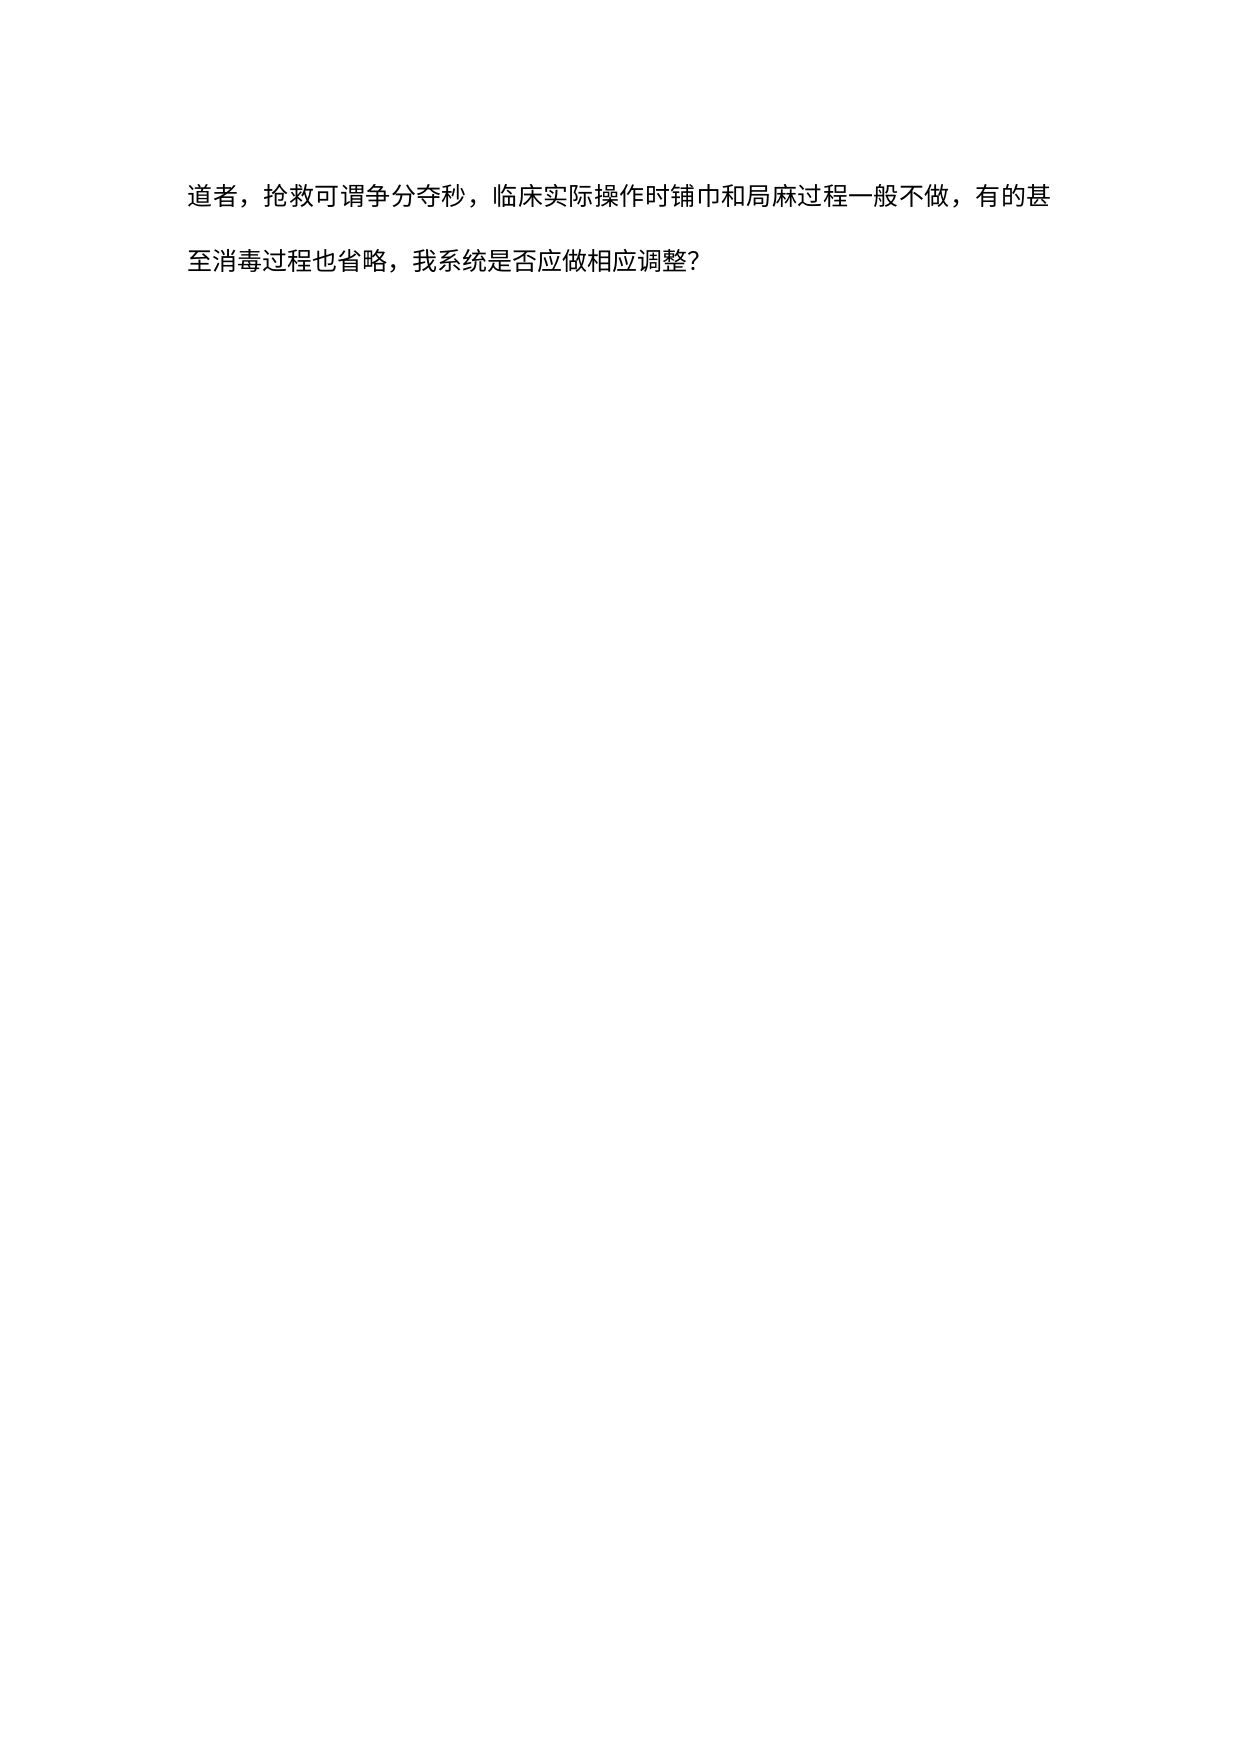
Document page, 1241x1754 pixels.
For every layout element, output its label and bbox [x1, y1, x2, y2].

text [187, 162, 1053, 292]
